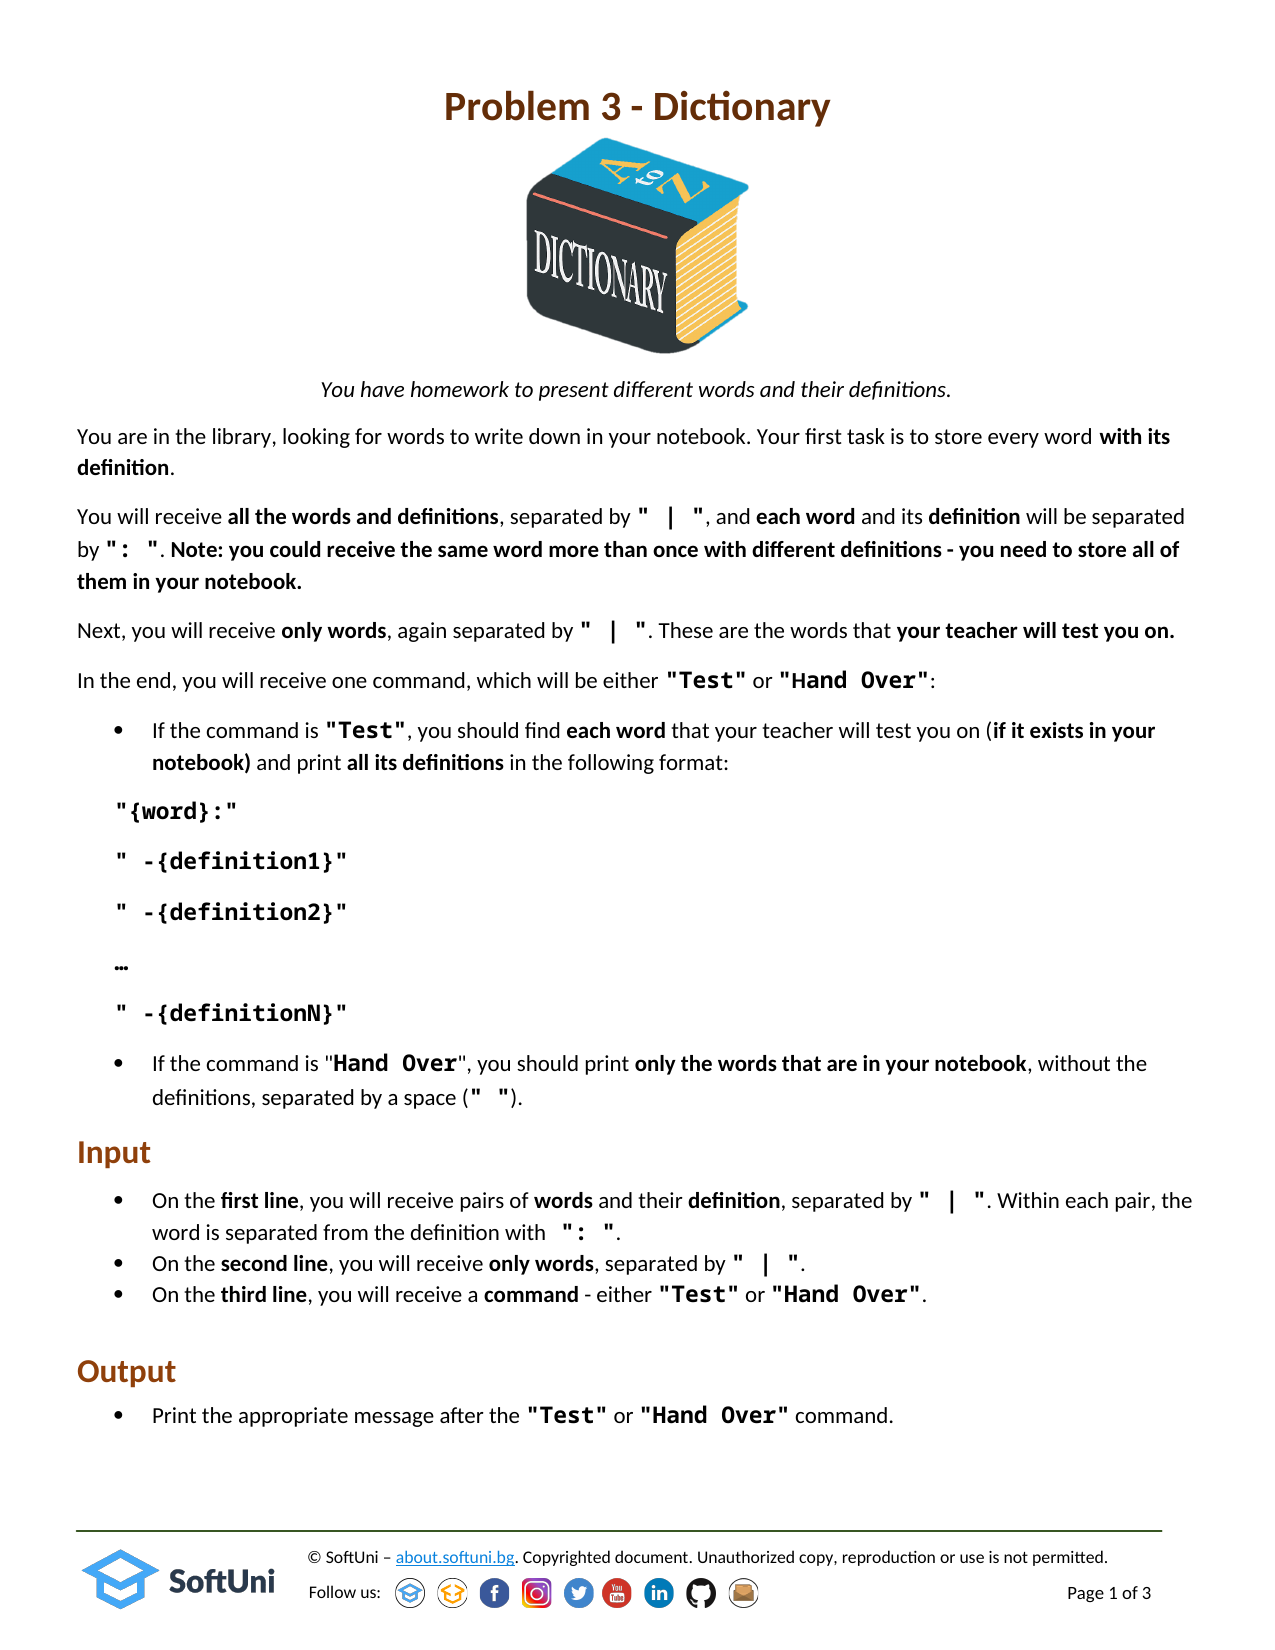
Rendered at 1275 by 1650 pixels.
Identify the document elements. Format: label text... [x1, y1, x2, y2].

list On the third line, you will receive a command - either "Test" or "Hand Over". [114, 1278, 1198, 1309]
text You will receive all the words and definitions, separated by " | ", and each word and its definition will be separated by ": ". Note: you could receive the same word more than once with different definitions - you need to store all of them in your notebook. [77, 499, 1198, 595]
list On the second line, you will receive only words, separated by " | ". [114, 1247, 1198, 1278]
list On the first line, you will receive pairs of words and their definition, separated by " | ". Within each pair, the word is separated from the definition with ": ". [114, 1184, 1198, 1247]
text Next, you will receive only words, again separated by " | ". These are the words that your teacher will test you on. [77, 614, 1198, 645]
picture [437, 1578, 468, 1608]
picture [75, 1543, 281, 1615]
picture [658, 1590, 667, 1600]
list If the command is "Test", you should find each word that your teacher will test you on (if it exists in your notebook) and print all its definitions in the following format: [114, 714, 1198, 776]
text You have homework to present different words and their definitions. [77, 376, 1198, 404]
picture [665, 1599, 674, 1608]
text " -{definition2}" [114, 896, 1198, 927]
picture [564, 1578, 594, 1608]
text "{word}:" [114, 795, 1198, 826]
picture [686, 1578, 716, 1608]
text " -{definitionN}" [114, 996, 1198, 1028]
picture [395, 1578, 425, 1608]
list If the command is "Hand Over", you should print only the words that are in your notebook, without the definitions, separated by a space (" "). [114, 1047, 1198, 1112]
subtitle Output [77, 1350, 1198, 1391]
list Print the appropriate message after the "Test" or "Hand Over" command. [114, 1399, 1198, 1430]
picture [602, 1578, 632, 1608]
text In the end, you will receive one command, which will be either "Test" or "Hand Over": [77, 664, 1198, 695]
picture [438, 135, 837, 357]
subtitle Input [77, 1131, 1198, 1172]
text " -{definition1}" [114, 845, 1198, 876]
text … [114, 946, 1198, 977]
text You are in the library, looking for words to write down in your notebook. Your first task is to store every word with its definition. [77, 422, 1198, 481]
picture [644, 1578, 653, 1587]
picture [522, 1578, 552, 1608]
picture [728, 1578, 759, 1608]
picture [479, 1578, 510, 1608]
subtitle Problem 3 - Dictionary [77, 80, 1198, 131]
picture [665, 1578, 674, 1587]
picture [644, 1599, 653, 1608]
